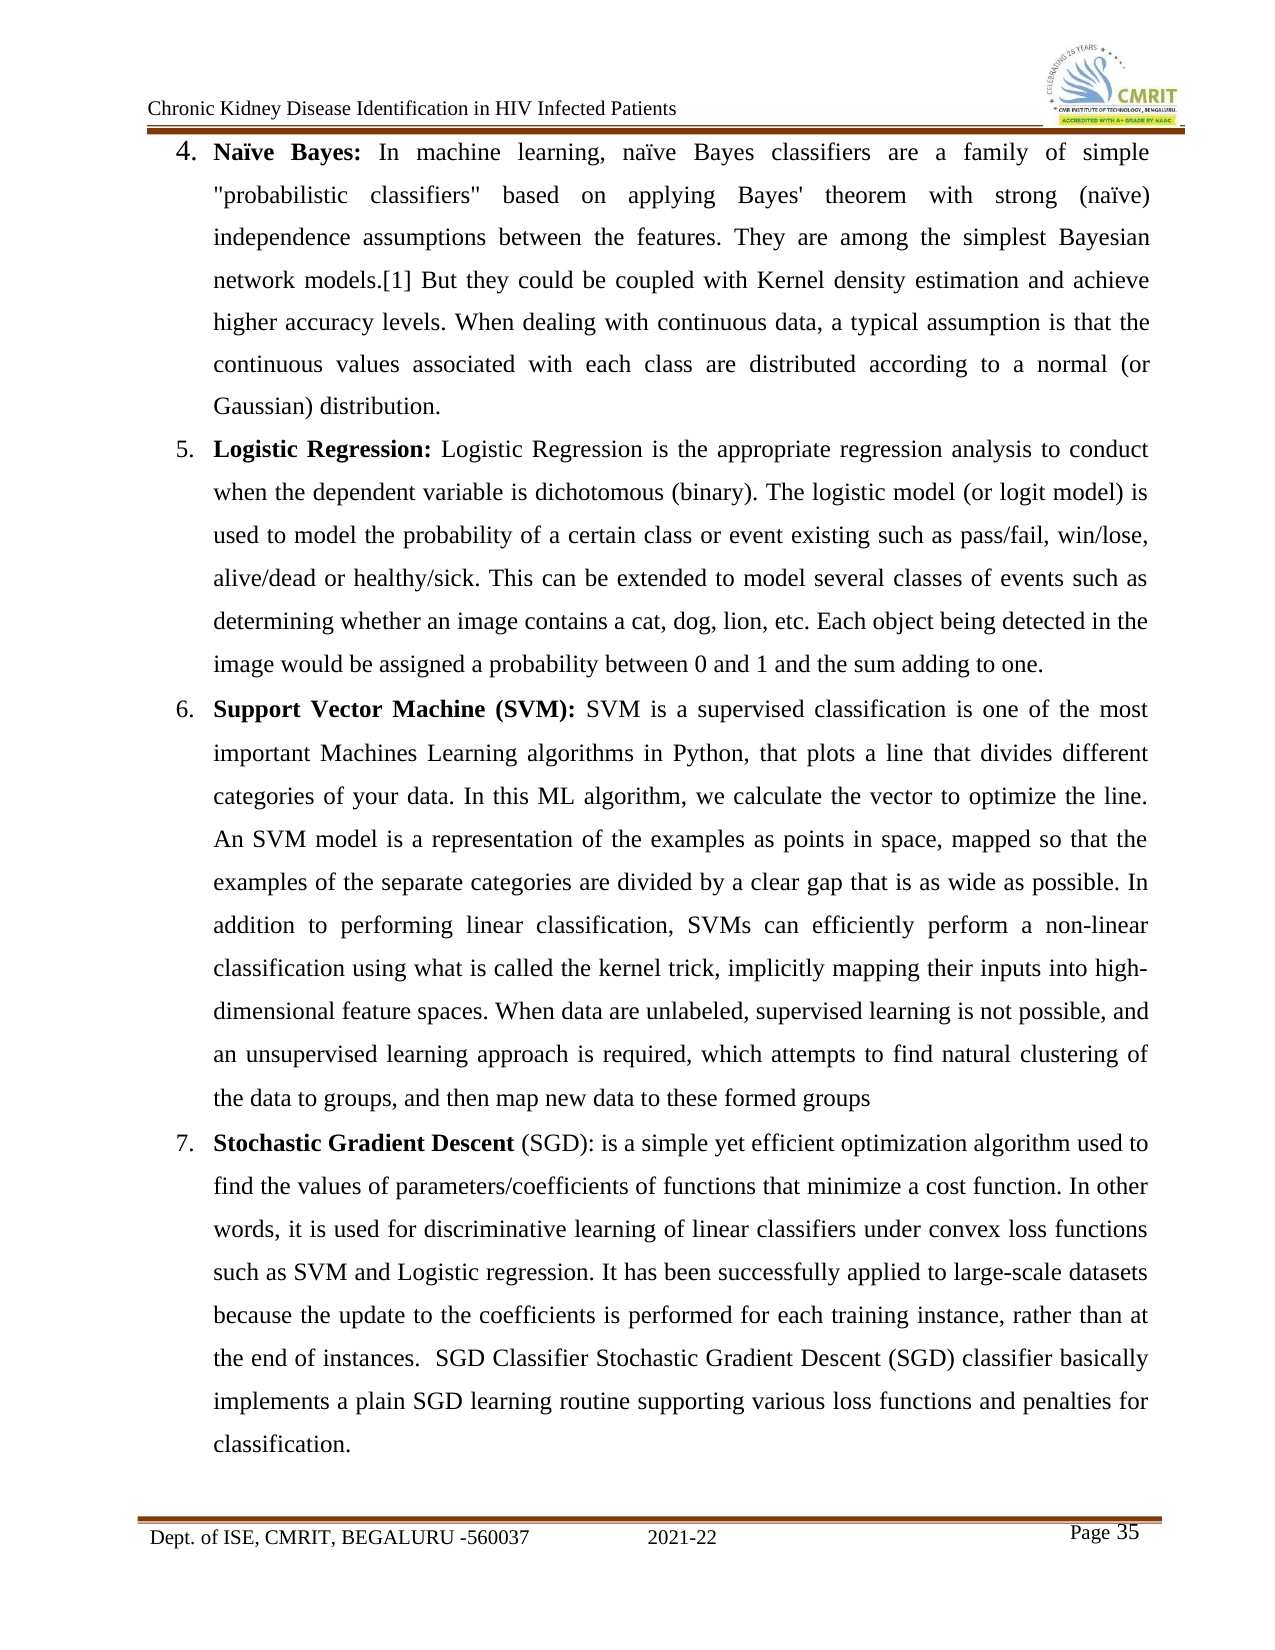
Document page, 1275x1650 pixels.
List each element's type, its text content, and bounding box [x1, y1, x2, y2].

list Stochastic Gradient Descent (SGD): is a simple yet efficient optimization algorithm used to find the values of parameters/coefficients of functions that minimize a cost function. In other words, it is used for discriminative learning of linear classifiers under convex loss functions such as SVM and Logistic regression. It has been successfully applied to large-scale datasets because the update to the coefficients is performed for each training instance, rather than at the end of instances. SGD Classifier Stochastic Gradient Descent (SGD) classifier basically implements a plain SGD learning routine supporting various loss functions and penalties for classification. [176, 1128, 1149, 1458]
list Logistic Regression: Logistic Regression is the appropriate regression analysis to conduct when the dependent variable is dichotomous (binary). The logistic model (or logit model) is used to model the probability of a certain class or event existing such as pass/fail, win/lose, alive/dead or healthy/sick. This can be extended to model several classes of events such as determining whether an image contains a cat, dog, lion, etc. Each object being detected in the image would be assigned a probability between 0 and 1 and the sum adding to one. [176, 434, 1149, 678]
list Support Vector Machine (SVM): SVM is a supervised classification is one of the most important Machines Learning algorithms in Python, that plots a line that divides different categories of your data. In this ML algorithm, we calculate the vector to optimize the line. An SVM model is a representation of the examples as points in space, mapped so that the examples of the separate categories are divided by a clear gap that is as wide as possible. In addition to performing linear classification, SVMs can efficiently perform a non-linear classification using what is called the kernel trick, implicitly mapping their inputs into high-dimensional feature spaces. When data are unlabeled, supervised learning is not possible, and an unsupervised learning approach is required, which attempts to find natural clustering of the data to groups, and then map new data to these formed groups [176, 694, 1149, 1111]
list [176, 133, 1150, 420]
picture [1043, 41, 1180, 127]
